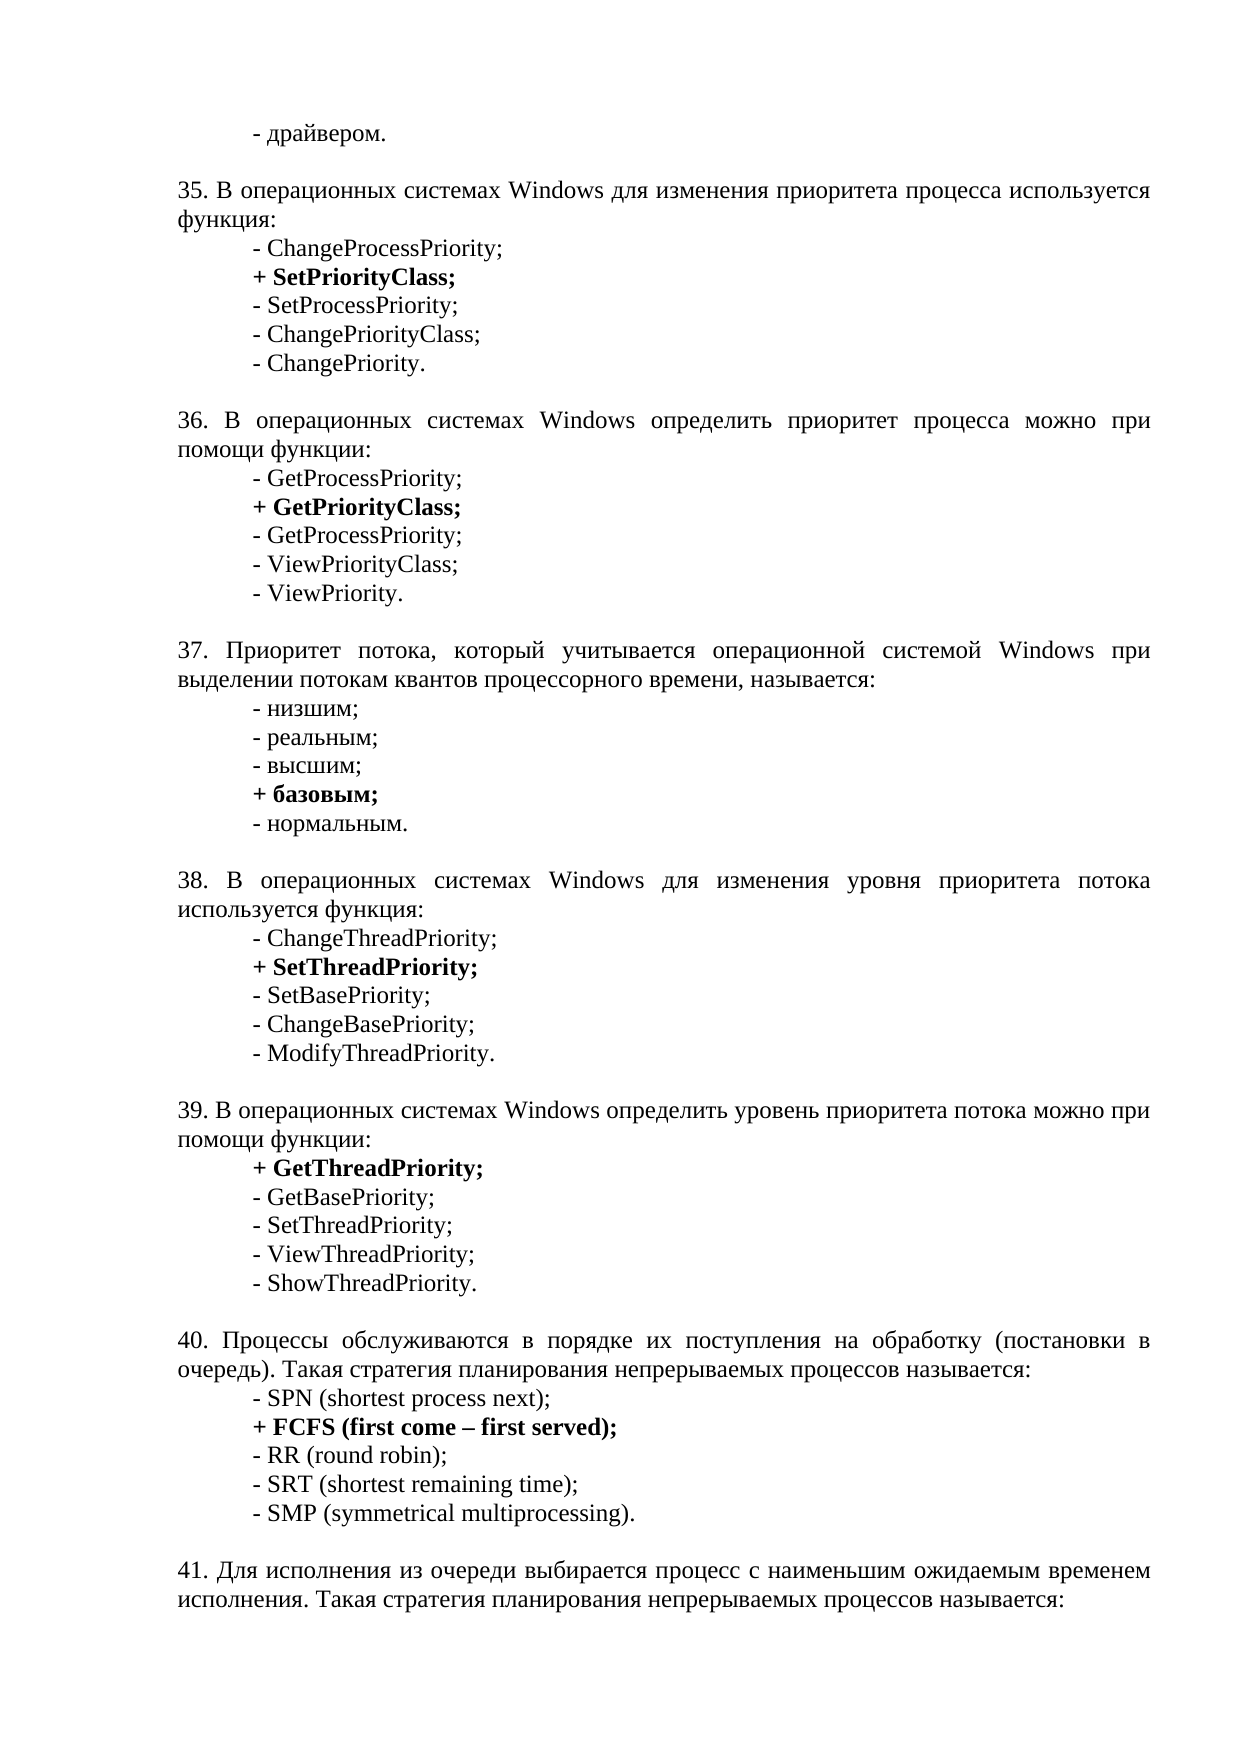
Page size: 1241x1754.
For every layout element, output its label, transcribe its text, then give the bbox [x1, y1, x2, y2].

text - ModifyThreadPriority. [177, 1038, 1152, 1067]
text 39. В операционных системах Windows определить уровень приоритета потока можно при помощи функции: [177, 1096, 1152, 1153]
text + SetThreadPriority; [177, 952, 1152, 981]
text 35. В операционных системах Windows для изменения приоритета процесса используется функция: [177, 176, 1152, 233]
text - SPN (shortest process next); [177, 1383, 1152, 1412]
text - ViewThreadPriority; [177, 1239, 1152, 1268]
text - GetProcessPriority; [177, 463, 1152, 492]
text + GetThreadPriority; [177, 1153, 1152, 1182]
text - SMP (symmetrical multiprocessing). [177, 1498, 1152, 1527]
text 40. Процессы обслуживаются в порядке их поступления на обработку (постановки в очередь). Такая стратегия планирования непрерываемых процессов называется: [177, 1326, 1152, 1383]
text - ViewPriorityClass; [177, 549, 1152, 578]
text 38. В операционных системах Windows для изменения уровня приоритета потока используется функция: [177, 866, 1152, 923]
text + базовым; [177, 779, 1152, 808]
text - низшим; [177, 693, 1152, 722]
text + FCFS (first come – first served); [177, 1412, 1152, 1441]
text - драйвером. [177, 118, 1152, 147]
text 36. В операционных системах Windows определить приоритет процесса можно при помощи функции: [177, 406, 1152, 463]
text - GetProcessPriority; [177, 521, 1152, 549]
text - нормальным. [177, 808, 1152, 837]
text - ChangeThreadPriority; [177, 923, 1152, 952]
text - SRT (shortest remaining time); [177, 1469, 1152, 1498]
text - GetBasePriority; [177, 1182, 1152, 1211]
text - SetThreadPriority; [177, 1211, 1152, 1239]
text + GetPriorityClass; [177, 492, 1152, 521]
text - ShowThreadPriority. [177, 1268, 1152, 1297]
text - SetBasePriority; [177, 981, 1152, 1009]
text - SetProcessPriority; [177, 291, 1152, 319]
text 37. Приоритет потока, который учитывается операционной системой Windows при выделении потокам квантов процессорного времени, называется: [177, 636, 1152, 693]
text - ChangeBasePriority; [177, 1009, 1152, 1038]
text - ChangeProcessPriority; [177, 233, 1152, 262]
text 41. Для исполнения из очереди выбирается процесс с наименьшим ожидаемым временем исполнения. Такая стратегия планирования непрерываемых процессов называется: [177, 1556, 1152, 1613]
text - ChangePriority. [177, 348, 1152, 377]
text + SetPriorityClass; [177, 262, 1152, 291]
text - ChangePriorityClass; [177, 319, 1152, 348]
text - RR (round robin); [177, 1441, 1152, 1469]
text - реальным; [177, 722, 1152, 751]
text - ViewPriority. [177, 578, 1152, 607]
text - высшим; [177, 751, 1152, 779]
